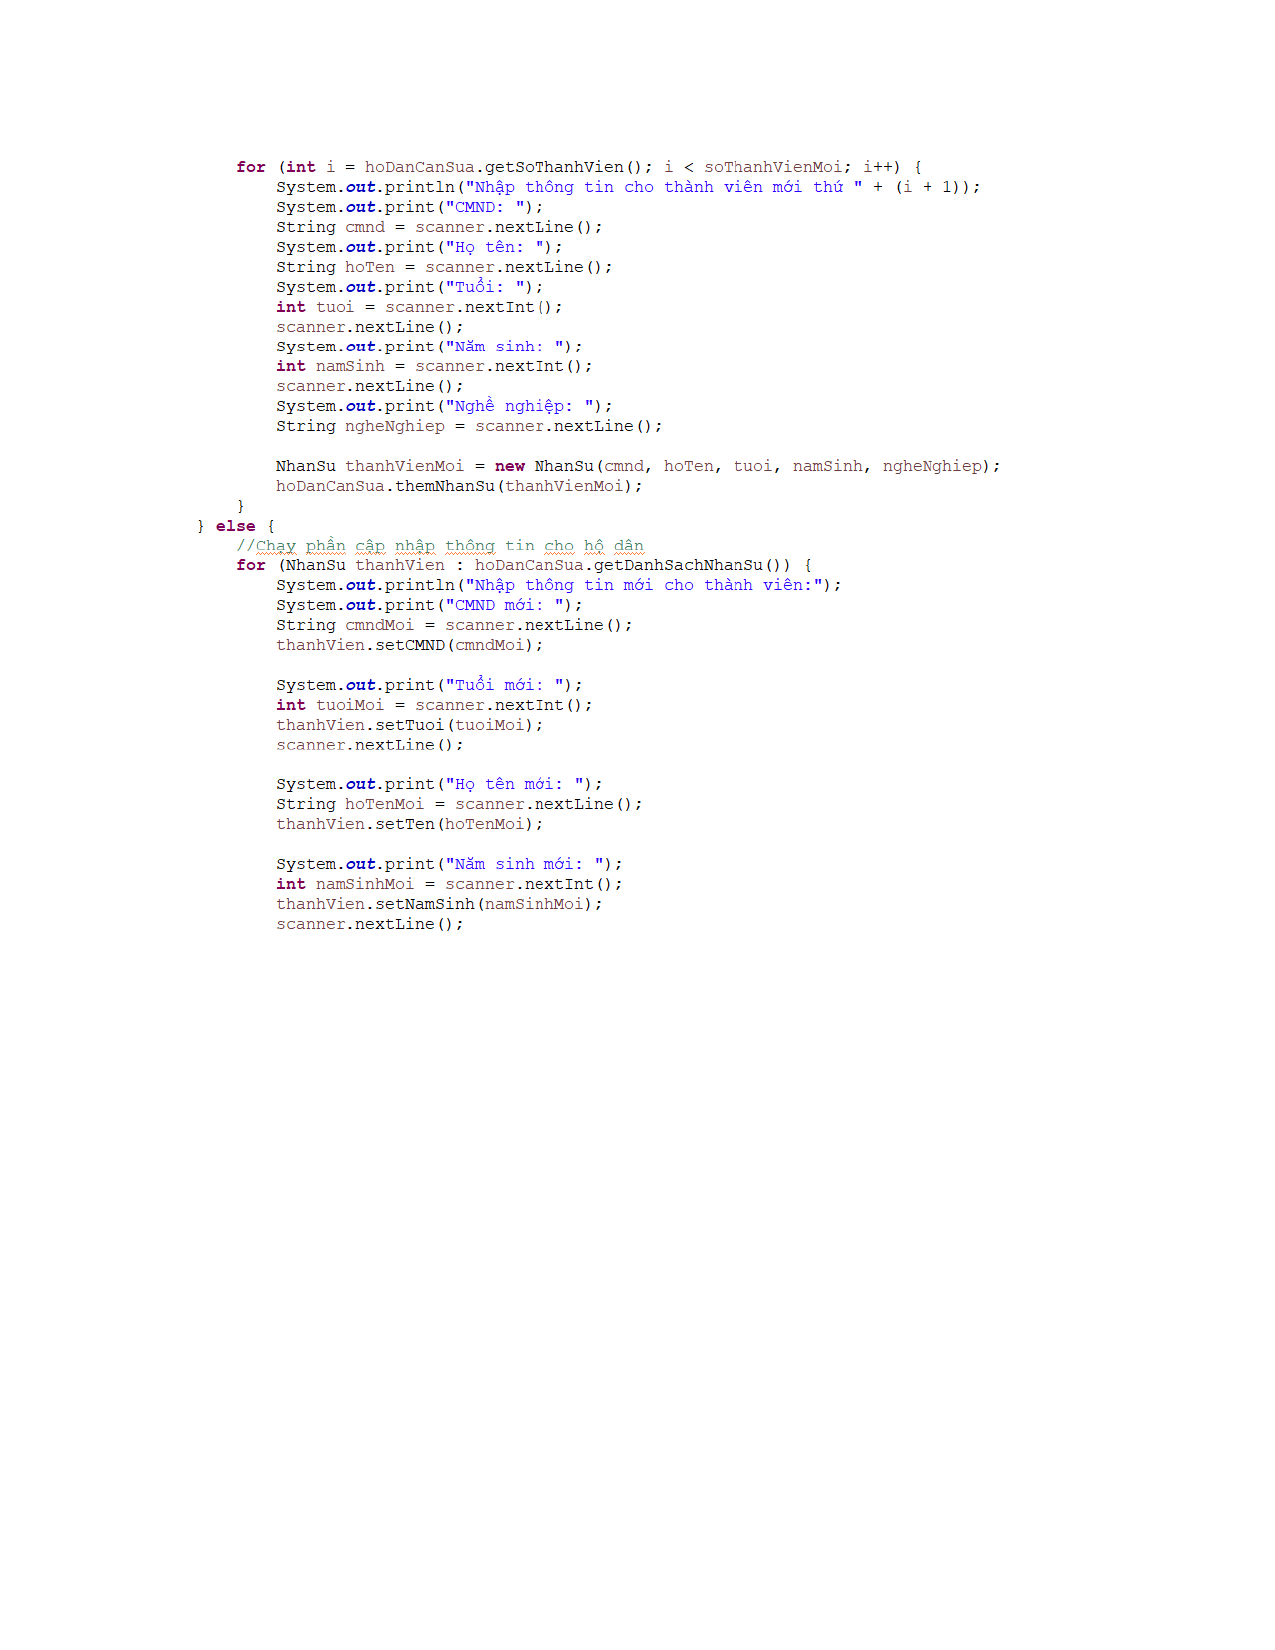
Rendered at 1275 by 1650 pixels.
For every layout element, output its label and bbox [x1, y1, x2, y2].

picture [150, 150, 1125, 950]
